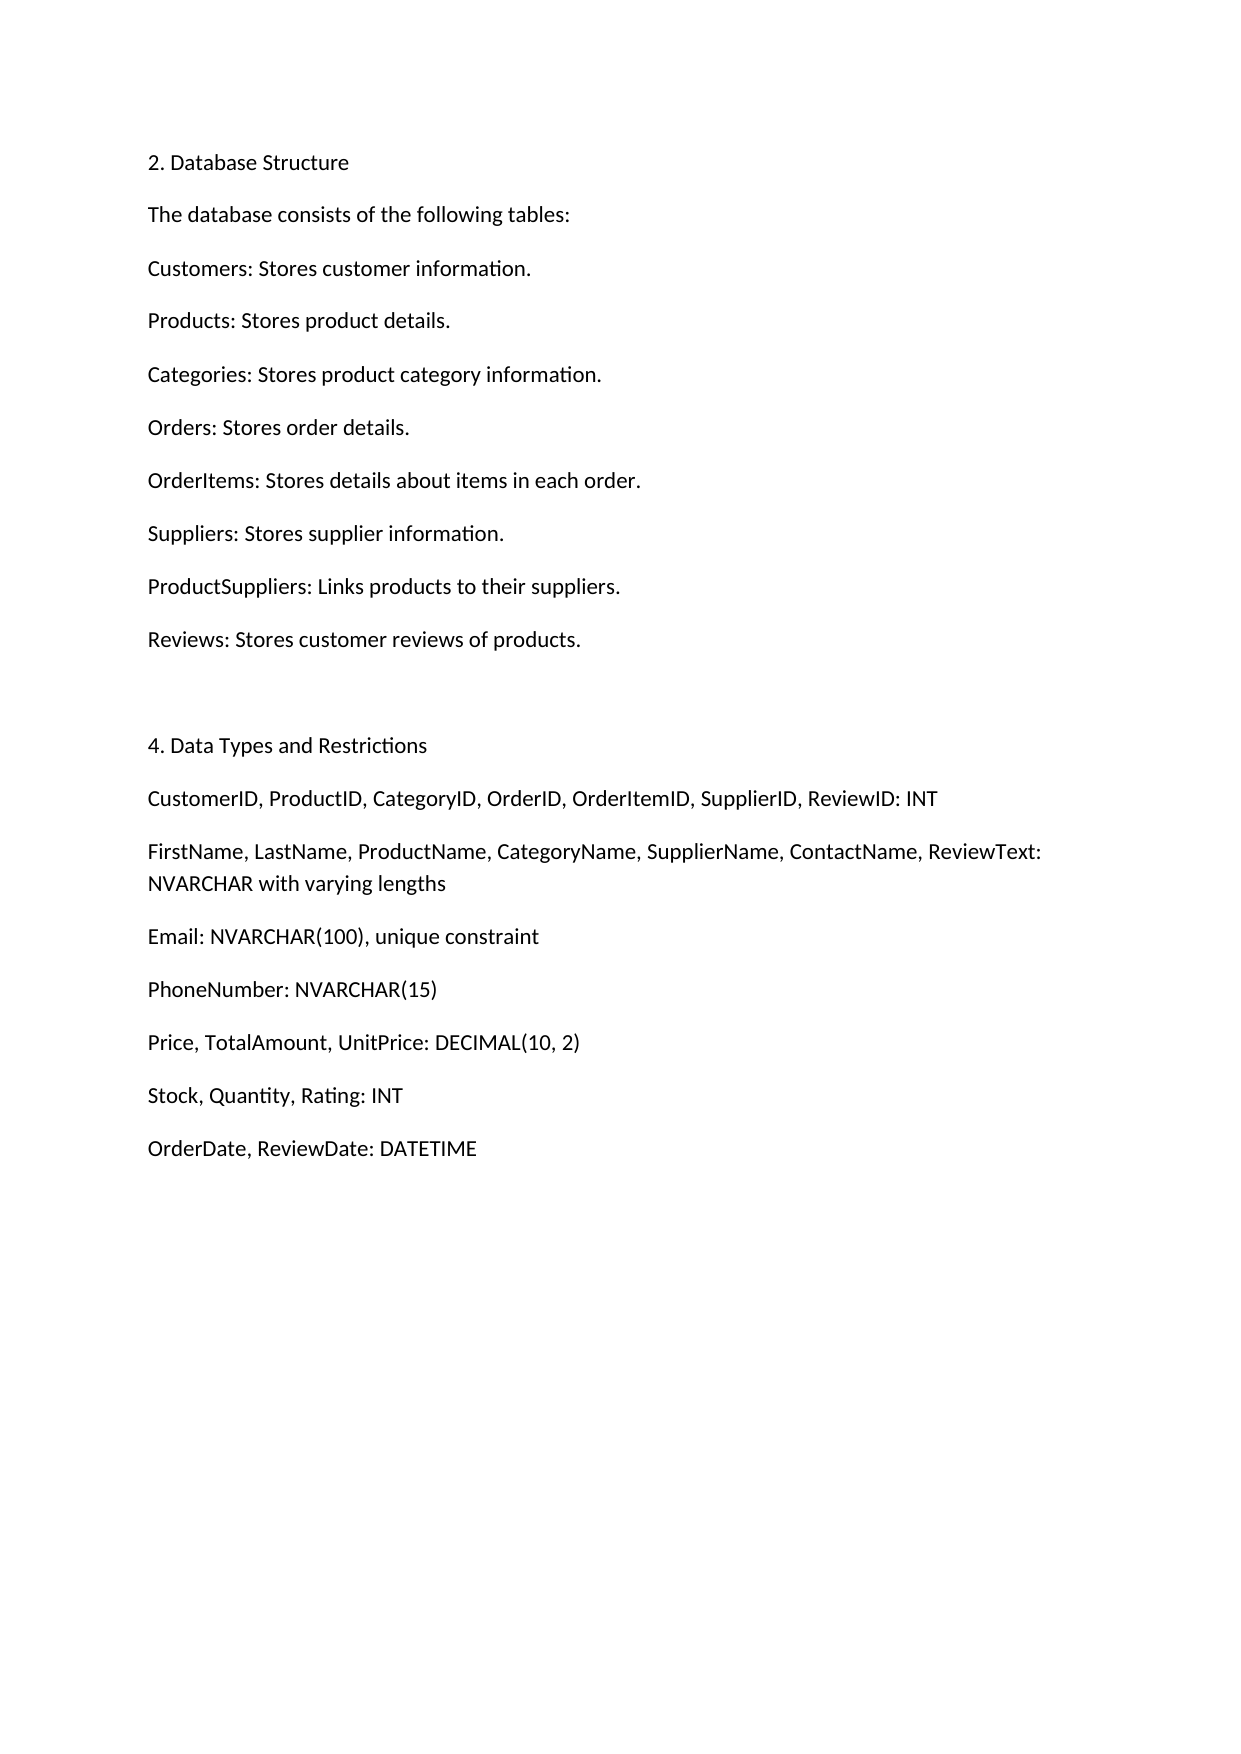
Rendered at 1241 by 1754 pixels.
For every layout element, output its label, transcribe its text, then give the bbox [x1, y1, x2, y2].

text PhoneNumber: NVARCHAR(15) [148, 975, 1093, 1003]
text The database consists of the following tables: [148, 201, 1093, 229]
text Stock, Quantity, Rating: INT [148, 1081, 1093, 1109]
text FirstName, LastName, ProductName, CategoryName, SupplierName, ContactName, ReviewText: NVARCHAR with varying lengths [148, 837, 1093, 897]
text 2. Database Structure [148, 148, 1093, 176]
text Categories: Stores product category information. [148, 360, 1093, 388]
text Reviews: Stores customer reviews of products. [148, 625, 1093, 653]
text Products: Stores product details. [148, 307, 1093, 335]
text OrderItems: Stores details about items in each order. [148, 466, 1093, 494]
text ProductSuppliers: Links products to their suppliers. [148, 572, 1093, 600]
text Orders: Stores order details. [148, 413, 1093, 441]
text Customers: Stores customer information. [148, 254, 1093, 282]
text OrderDate, ReviewDate: DATETIME [148, 1134, 1093, 1162]
text 4. Data Types and Restrictions [148, 731, 1093, 759]
text Price, TotalAmount, UnitPrice: DECIMAL(10, 2) [148, 1028, 1093, 1056]
text Suppliers: Stores supplier information. [148, 519, 1093, 547]
text Email: NVARCHAR(100), unique constraint [148, 922, 1093, 950]
text CustomerID, ProductID, CategoryID, OrderID, OrderItemID, SupplierID, ReviewID: INT [148, 784, 1093, 812]
